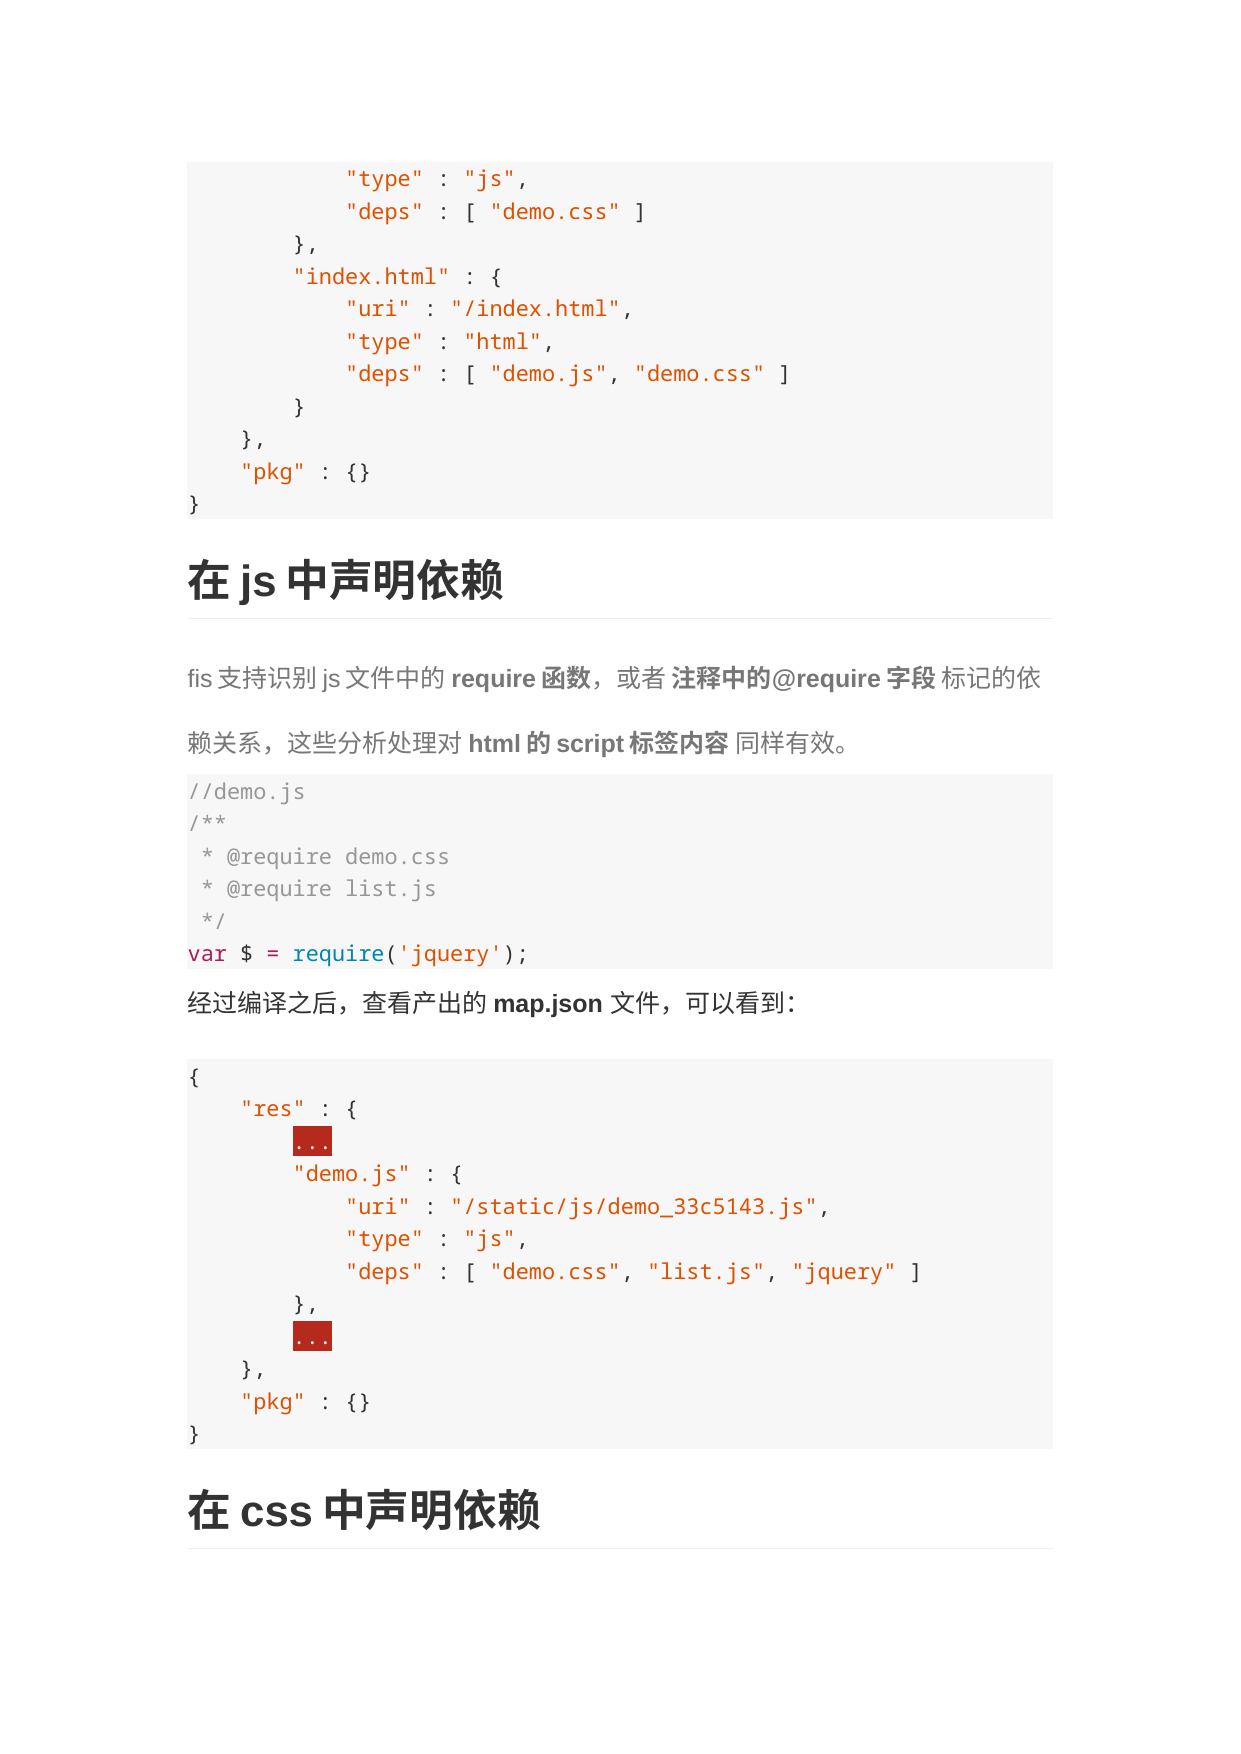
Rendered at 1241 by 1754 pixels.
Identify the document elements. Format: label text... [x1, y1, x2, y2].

text 在css中声明依赖 [187, 1474, 1053, 1549]
text "res" : { [187, 1092, 1053, 1124]
text "type" : "html", [187, 324, 1053, 357]
text ... [187, 1319, 1053, 1352]
text }, [187, 1352, 1053, 1384]
text "deps" : [ "demo.css", "list.js", "jquery" ] [187, 1254, 1053, 1287]
text { [187, 1059, 1053, 1092]
text */ [187, 904, 1053, 937]
text } [187, 487, 1053, 519]
text "pkg" : {} [187, 1384, 1053, 1417]
text var $ = require('jquery'); [187, 937, 1053, 969]
text "type" : "js", [187, 1222, 1053, 1254]
text }, [187, 422, 1053, 454]
text "demo.js" : { [187, 1157, 1053, 1189]
text //demo.js [187, 774, 1053, 807]
text fis支持识别js文件中的 require函数，或者 注释中的@require字段 标记的依赖关系，这些分析处理对 html的script标签内容 同样有效。 [187, 644, 1053, 774]
text "uri" : "/index.html", [187, 292, 1053, 324]
text "type" : "js", [187, 162, 1053, 194]
text "deps" : [ "demo.css" ] [187, 194, 1053, 227]
text }, [187, 227, 1053, 259]
text 在js中声明依赖 [187, 544, 1053, 619]
text * @require list.js [187, 872, 1053, 904]
text "uri" : "/static/js/demo_33c5143.js", [187, 1189, 1053, 1222]
text } [187, 1417, 1053, 1449]
text ... [187, 1124, 1053, 1157]
text } [187, 389, 1053, 422]
text /** [187, 807, 1053, 839]
text "deps" : [ "demo.js", "demo.css" ] [187, 357, 1053, 389]
text 经过编译之后，查看产出的 map.json 文件，可以看到： [187, 969, 1053, 1034]
text }, [187, 1287, 1053, 1319]
text "pkg" : {} [187, 454, 1053, 487]
text "index.html" : { [187, 259, 1053, 292]
text * @require demo.css [187, 839, 1053, 872]
